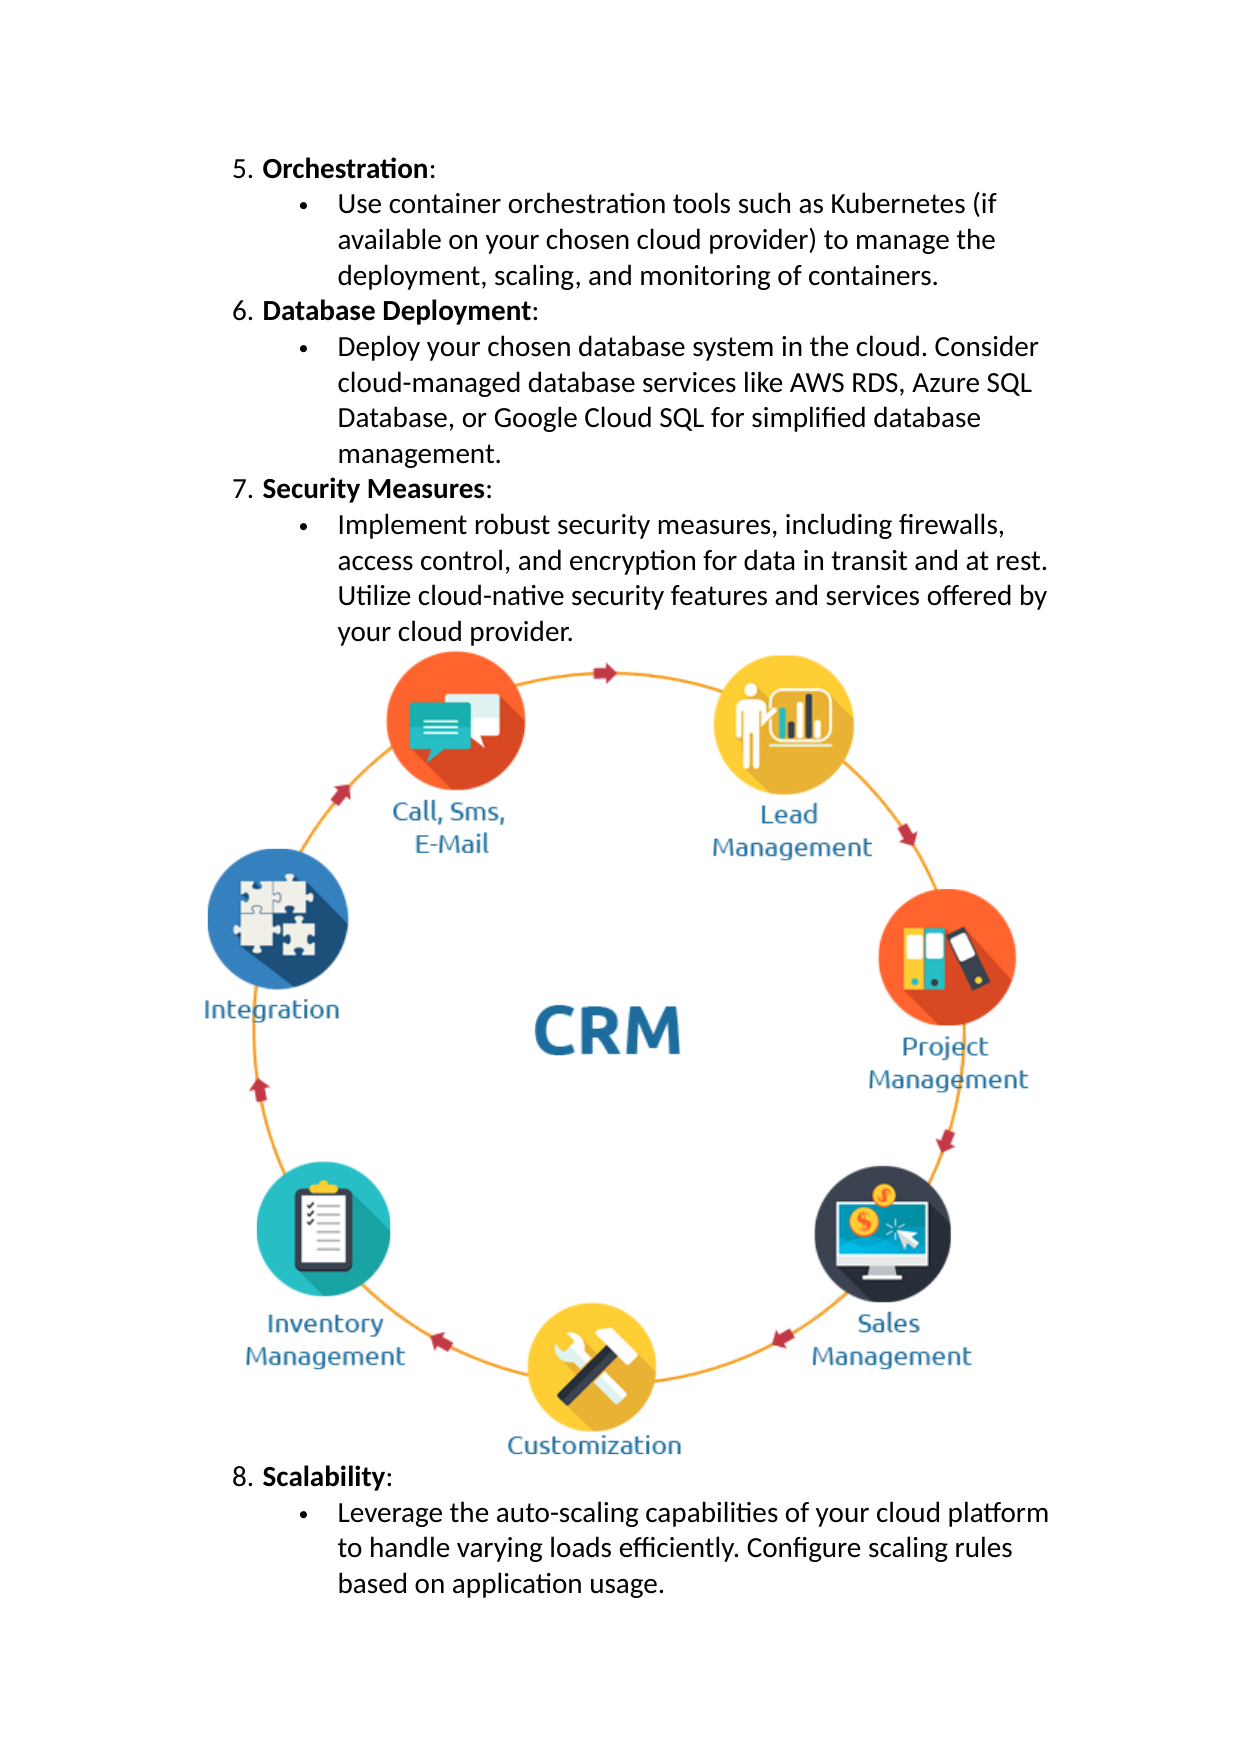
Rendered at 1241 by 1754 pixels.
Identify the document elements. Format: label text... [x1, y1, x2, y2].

list Use container orchestration tools such as Kubernetes (if available on your chosen cloud provider) to manage the deployment, scaling, and monitoring of containers. [300, 186, 1053, 292]
picture [187, 648, 1042, 1459]
list Orchestration: [232, 150, 1053, 186]
list Leverage the auto-scaling capabilities of your cloud platform to handle varying loads efficiently. Configure scaling rules based on application usage. [300, 1494, 1053, 1601]
list Scalability: [232, 1458, 1053, 1494]
list Database Deployment: [232, 292, 1053, 328]
list Deploy your chosen database system in the cloud. Consider cloud-managed database services like AWS RDS, Azure SQL Database, or Google Cloud SQL for simplified database management. [300, 328, 1053, 471]
list Security Measures: [232, 471, 1053, 506]
list Implement robust security measures, including firewalls, access control, and encryption for data in transit and at rest. Utilize cloud-native security features and services offered by your cloud provider. [300, 506, 1053, 649]
